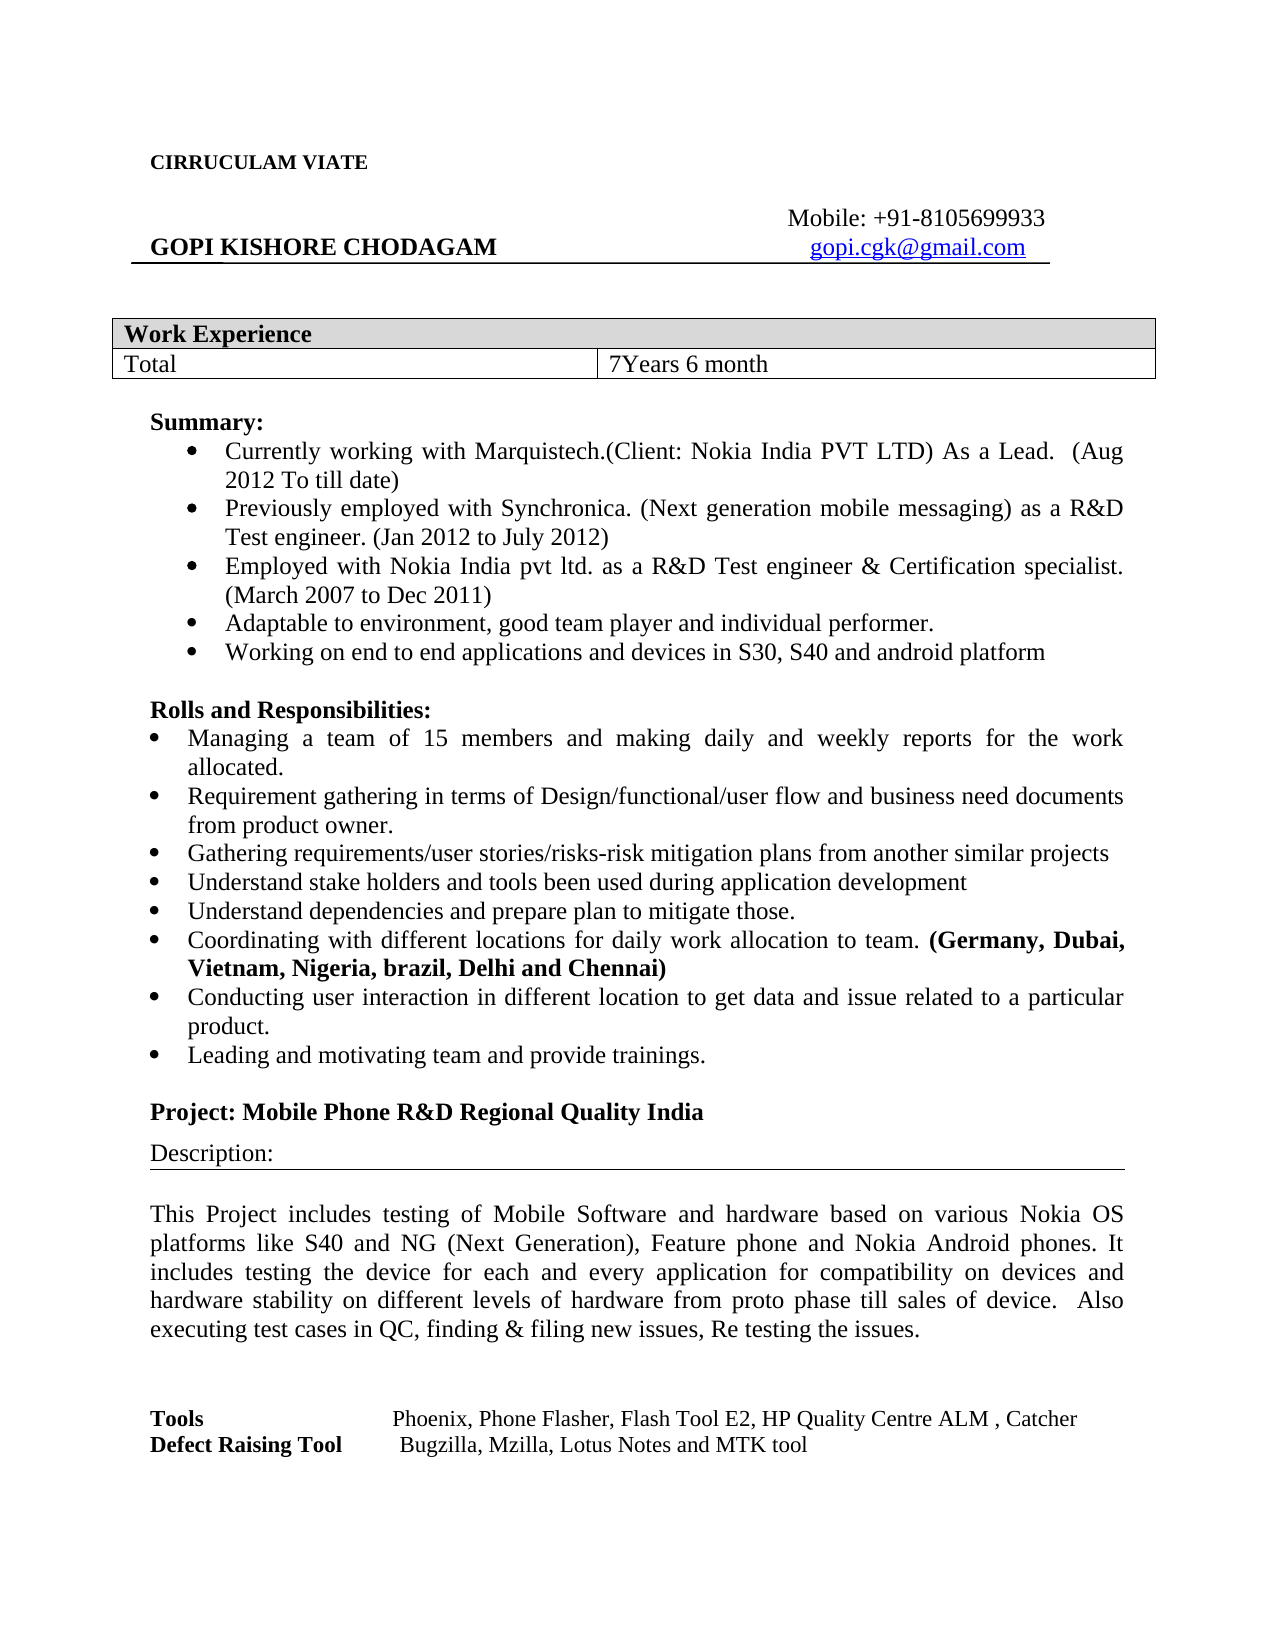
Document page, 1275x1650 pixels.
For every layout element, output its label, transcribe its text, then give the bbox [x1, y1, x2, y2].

text Mobile: +91-8105699933 [150, 203, 1125, 232]
text Summary: [150, 407, 1125, 436]
list Previously employed with Synchronica. (Next generation mobile messaging) as a R&D Test engineer. (Jan 2012 to July 2012) [187, 493, 1125, 551]
table_header Work Experience [113, 319, 1155, 348]
list Leading and motivating team and provide trainings. [150, 1040, 1125, 1068]
list Adaptable to environment, good team player and individual performer. [187, 608, 1125, 637]
list Employed with Nokia India pvt ltd. as a R&D Test engineer & Certification specialist. (March 2007 to Dec 2011) [187, 551, 1125, 608]
text Defect Raising Tool Bugzilla, Mzilla, Lotus Notes and MTK tool [150, 1431, 1125, 1458]
text GOPI KISHORE CHODAGAM gopi.cgk@gmail.com [150, 232, 1125, 260]
list Requirement gathering in terms of Design/functional/user flow and business need documents from product owner. [150, 781, 1125, 838]
list Coordinating with different locations for daily work allocation to team. (Germany, Dubai, Vietnam, Nigeria, brazil, Delhi and Chennai) [150, 925, 1125, 982]
text Description: [150, 1138, 1125, 1169]
list Understand dependencies and prepare plan to mitigate those. [150, 896, 1125, 925]
text Rolls and Responsibilities: [150, 695, 1125, 723]
text Tools Phoenix, Phone Flasher, Flash Tool E2, HP Quality Centre ALM , Catcher [150, 1405, 1125, 1431]
list Gathering requirements/user stories/risks-risk mitigation plans from another similar projects [150, 838, 1125, 867]
text Project: Mobile Phone R&D Regional Quality India [150, 1097, 1125, 1126]
table_cell Total [113, 349, 597, 377]
list Currently working with Marquistech.(Client: Nokia India PVT LTD) As a Lead. (Aug 2012 To till date) [187, 436, 1125, 493]
list Conducting user interaction in different location to get data and issue related to a particular product. [150, 982, 1125, 1040]
list Working on end to end applications and devices in S30, S40 and android platform [187, 637, 1125, 666]
subtitle CIRRUCULAM VIATE [150, 150, 1125, 174]
list Understand stake holders and tools been used during application development [150, 867, 1125, 896]
list Managing a team of 15 members and making daily and weekly reports for the work allocated. [150, 723, 1125, 781]
text This Project includes testing of Mobile Software and hardware based on various Nokia OS platforms like S40 and NG (Next Generation), Feature phone and Nokia Android phones. It includes testing the device for each and every application for compatibility on devices and hardware stability on different levels of hardware from proto phase till sales of device. Also executing test cases in QC, finding & filing new issues, Re testing the issues. [150, 1199, 1125, 1343]
table_cell 7Years 6 month [598, 349, 1155, 377]
